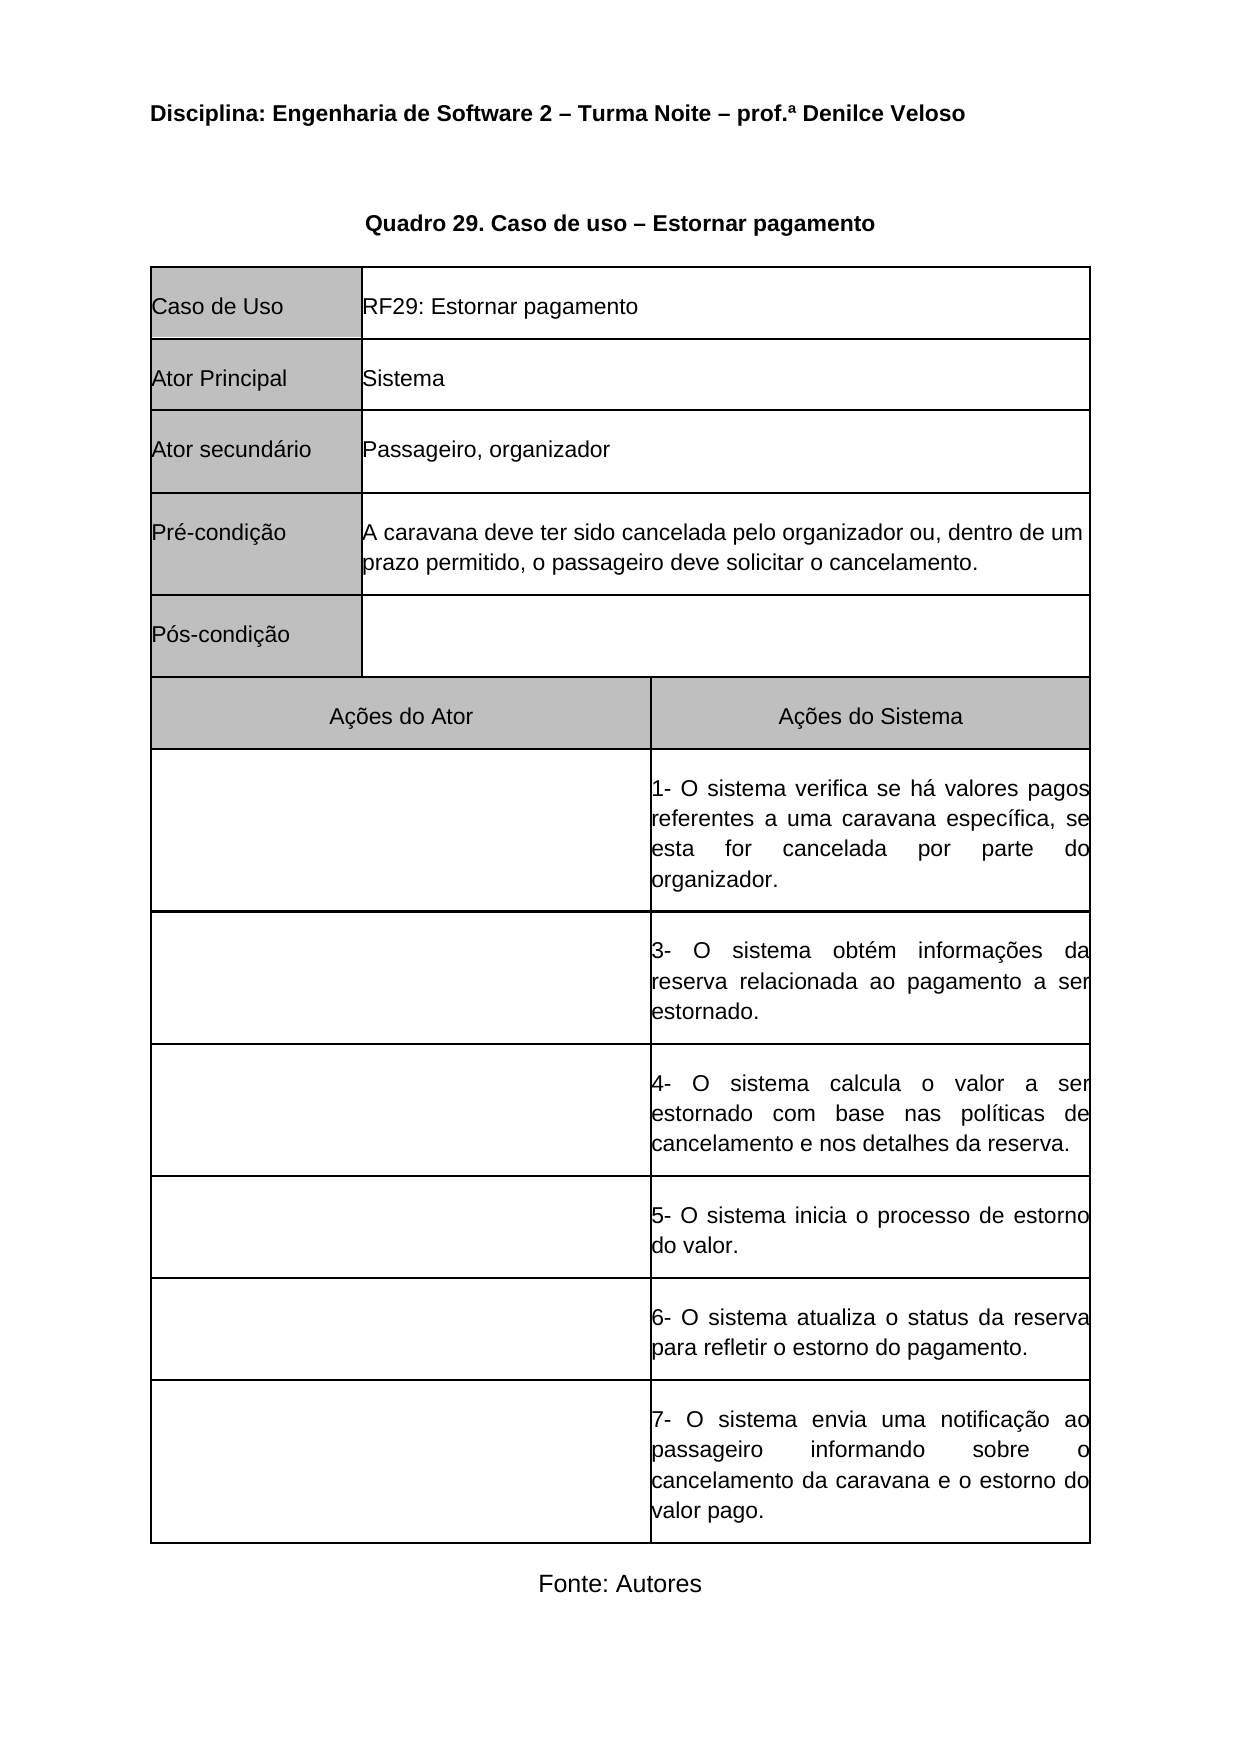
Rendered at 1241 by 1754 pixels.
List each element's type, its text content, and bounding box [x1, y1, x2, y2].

table_cell Sistema [363, 340, 1089, 409]
table_cell 3- O sistema obtém informações da reserva relacionada ao pagamento a ser estornado. [652, 913, 1089, 1043]
table_cell [152, 750, 650, 910]
table_cell Ator Principal [152, 340, 361, 409]
table_cell 6- O sistema atualiza o status da reserva para refletir o estorno do pagamento. [652, 1279, 1089, 1379]
table_cell 5- O sistema inicia o processo de estorno do valor. [652, 1177, 1089, 1277]
table_cell 7- O sistema envia uma notificação ao passageiro informando sobre o cancelamento da caravana e o estorno do valor pago. [652, 1381, 1089, 1542]
table_cell [363, 596, 1089, 676]
table_cell [152, 1045, 650, 1175]
table_cell Pré-condição [152, 494, 361, 594]
table_cell [152, 1279, 650, 1379]
table_cell [152, 1177, 650, 1277]
table_cell [152, 1381, 650, 1542]
text Quadro 29. Caso de uso – Estornar pagamento [150, 210, 1090, 237]
table_cell Pós-condição [152, 596, 361, 676]
table_cell 1- O sistema verifica se há valores pagos referentes a uma caravana específica, se esta for cancelada por parte do organizador. [652, 750, 1089, 910]
table_cell A caravana deve ter sido cancelada pelo organizador ou, dentro de um prazo permitido, o passageiro deve solicitar o cancelamento. [363, 494, 1089, 594]
table_cell Ações do Ator [152, 678, 650, 748]
table_cell Ações do Sistema [652, 678, 1089, 748]
table_cell 4- O sistema calcula o valor a ser estornado com base nas políticas de cancelamento e nos detalhes da reserva. [652, 1045, 1089, 1175]
table_cell Passageiro, organizador [363, 411, 1089, 492]
table_cell Ator secundário [152, 411, 361, 492]
table_cell [152, 913, 650, 1043]
table_header Caso de Uso [152, 268, 361, 337]
text Fonte: Autores [150, 1569, 1090, 1597]
table_header RF29: Estornar pagamento [363, 268, 1089, 337]
